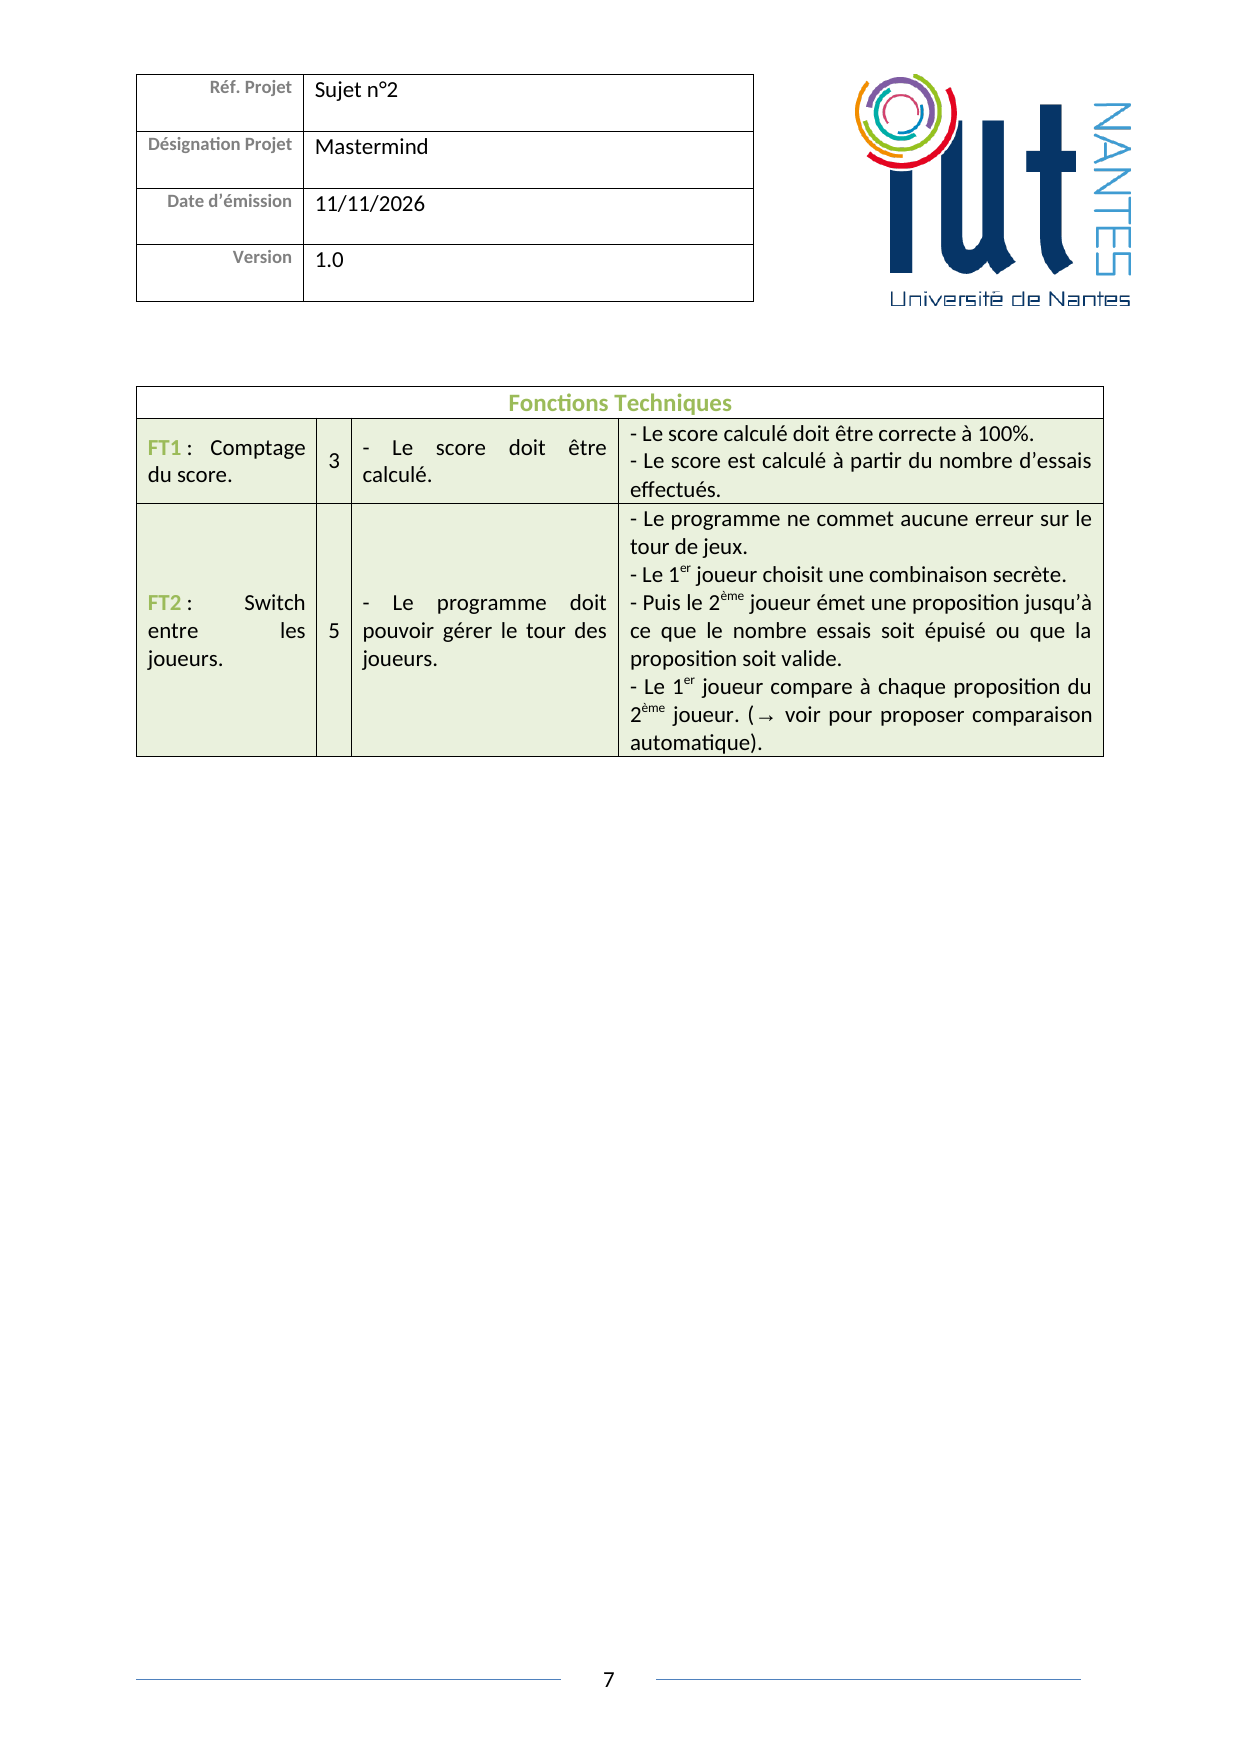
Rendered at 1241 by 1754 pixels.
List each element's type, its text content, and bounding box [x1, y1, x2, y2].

table_cell FT1 : Comptage du score. [137, 419, 316, 503]
table_cell - Le score doit être calculé. [352, 419, 618, 503]
table_cell - Le score calculé doit être correcte à 100%. - Le score est calculé à partir du nombre d’essais effectués. [619, 419, 1103, 503]
table_cell 5 [317, 504, 351, 756]
table_cell - Le programme doit pouvoir gérer le tour des joueurs. [352, 504, 618, 756]
table_cell 3 [317, 419, 351, 503]
table_cell FT2 : Switch entre les joueurs. [137, 504, 316, 756]
picture [855, 74, 1131, 306]
table_header Fonctions Techniques [137, 387, 1103, 418]
